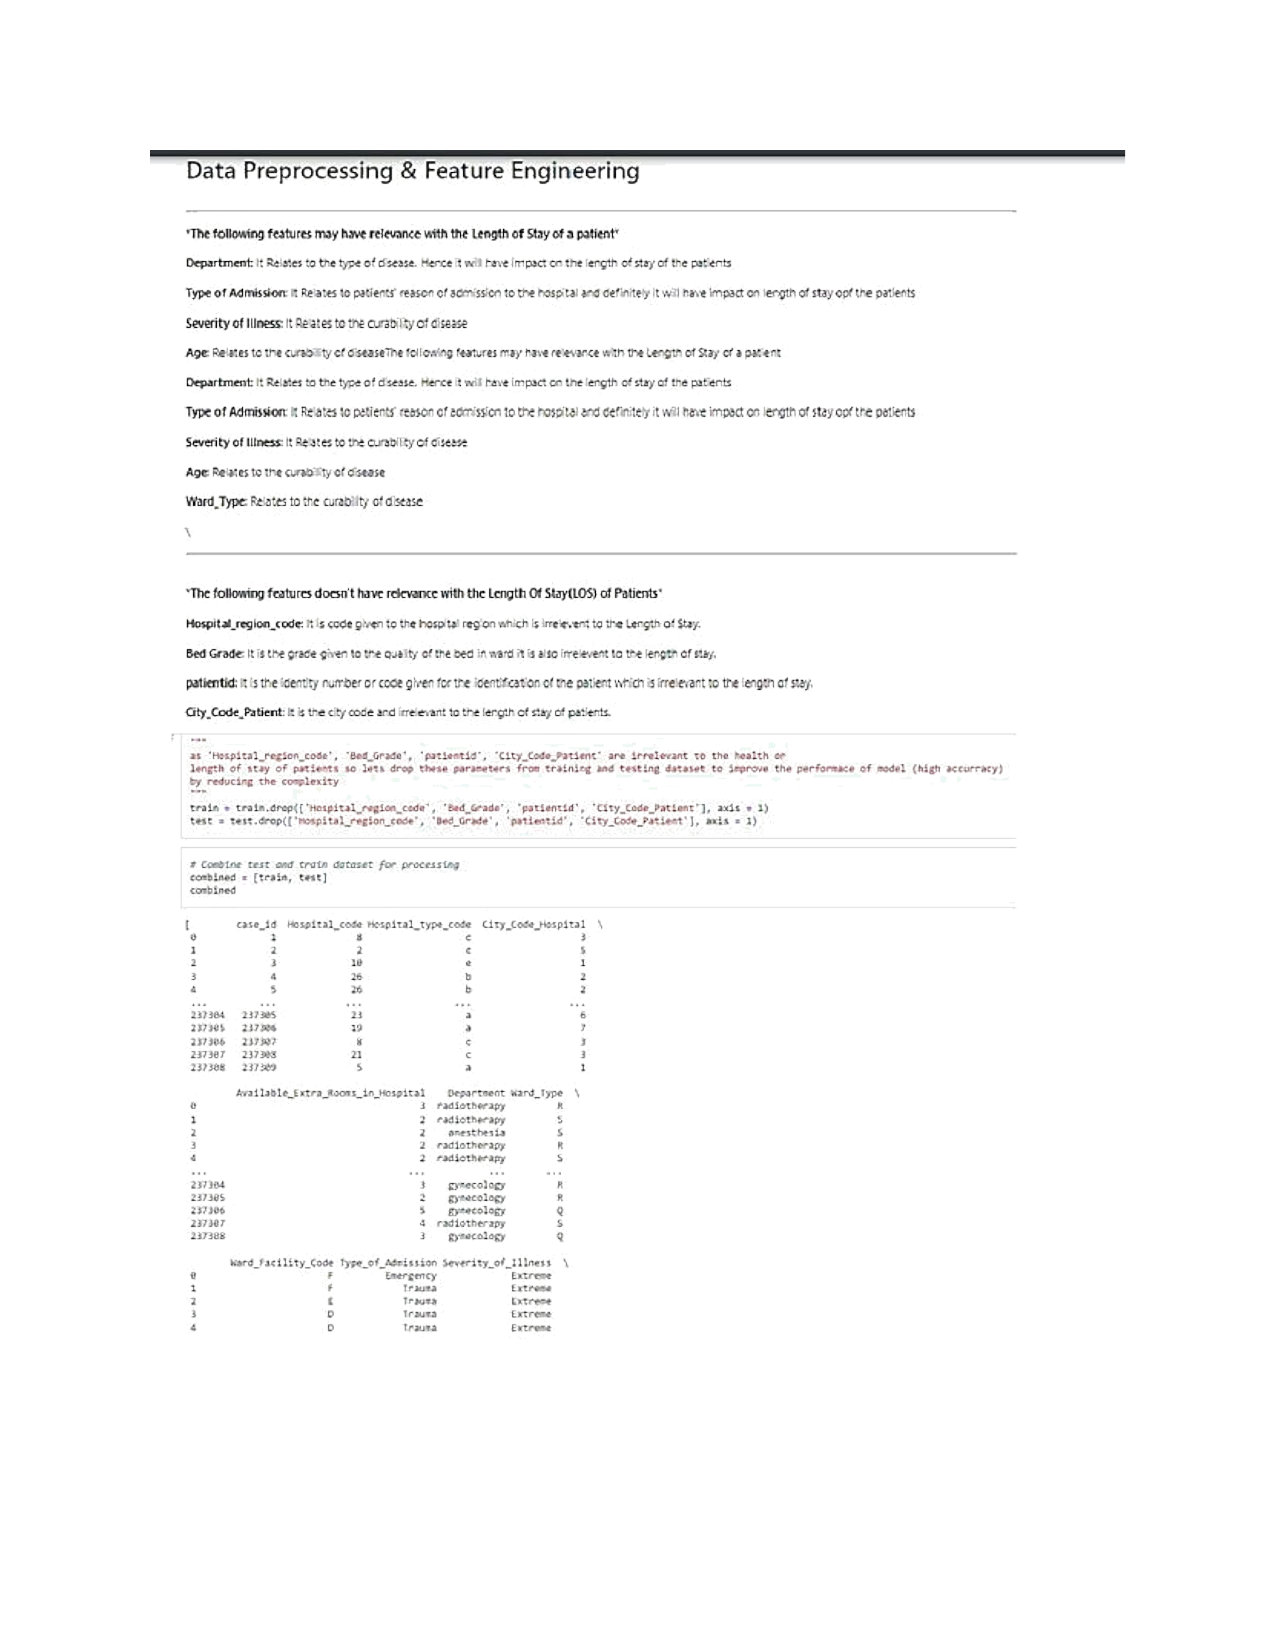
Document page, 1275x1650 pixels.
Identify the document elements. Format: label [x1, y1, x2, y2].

picture [150, 150, 1125, 1341]
